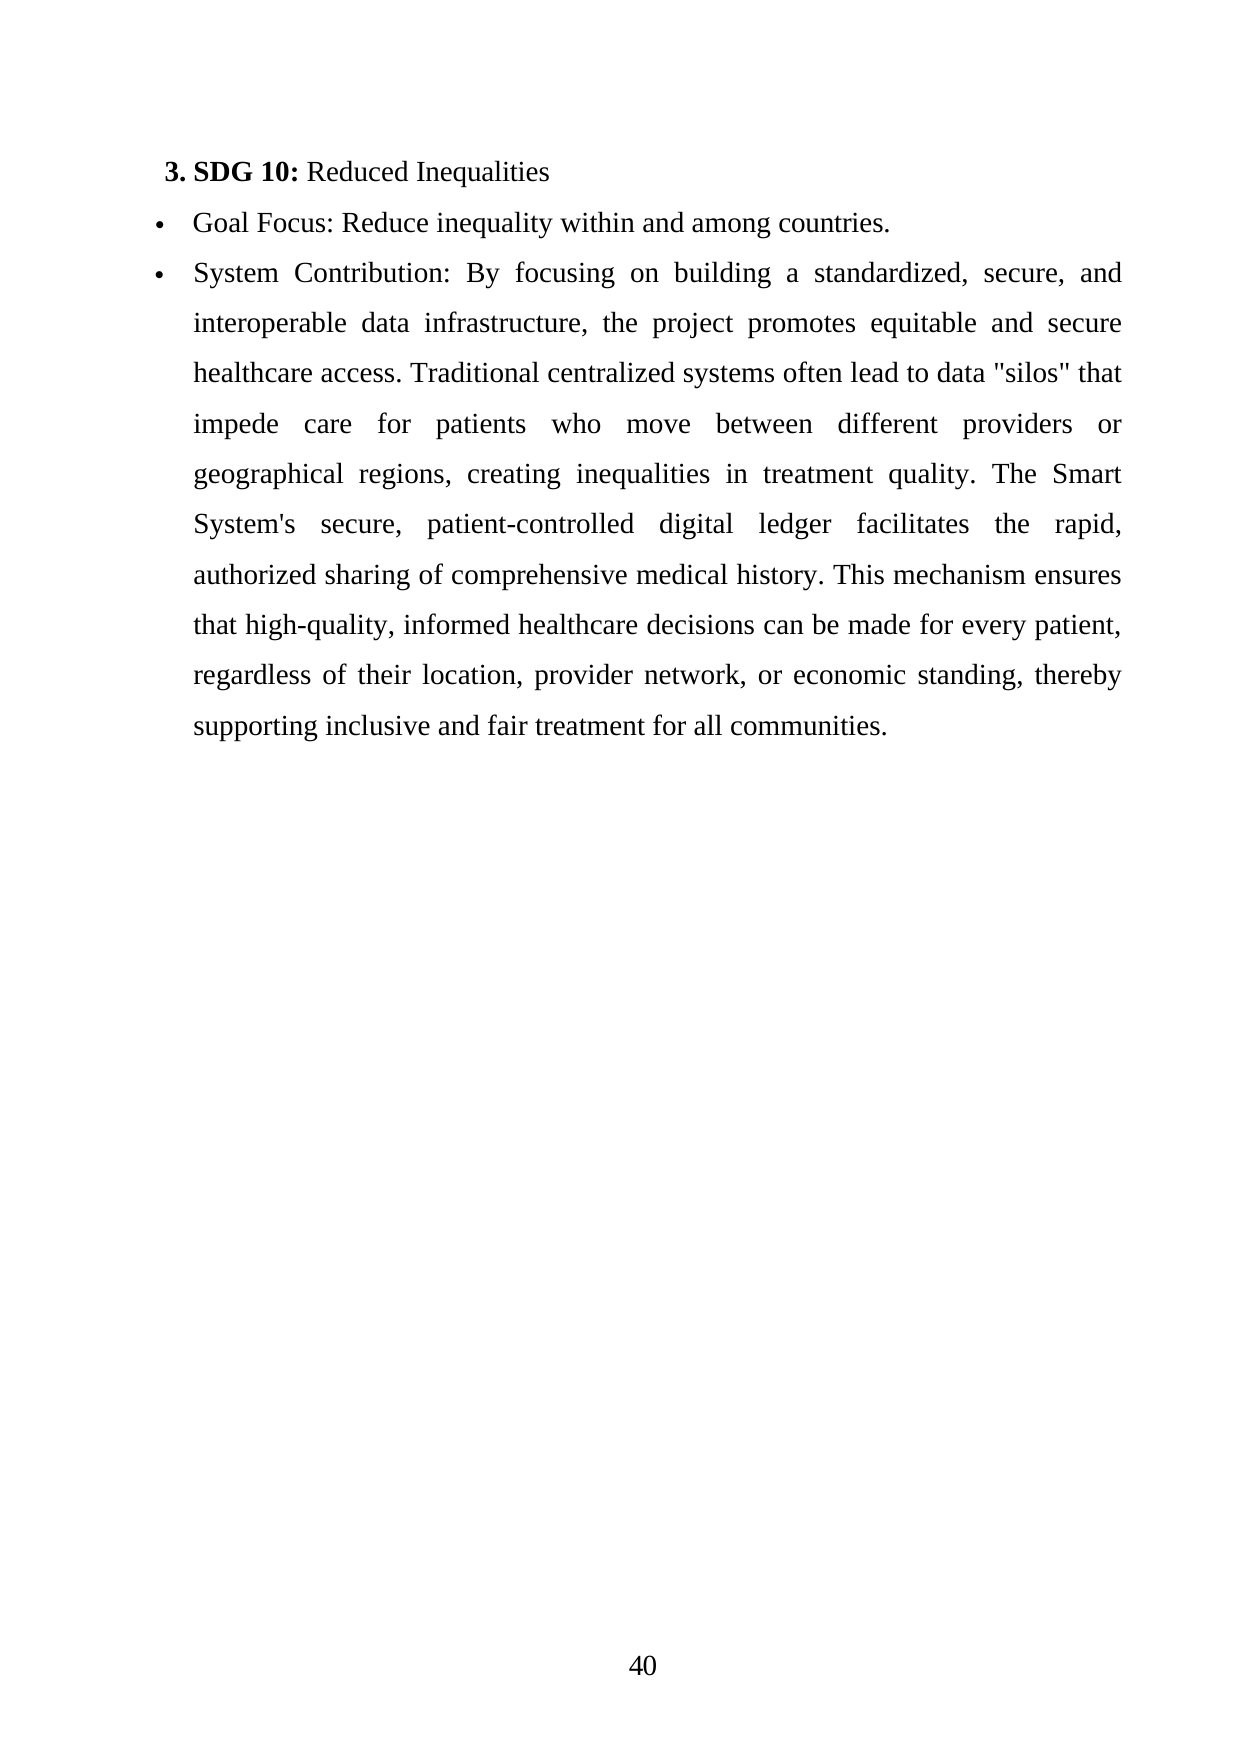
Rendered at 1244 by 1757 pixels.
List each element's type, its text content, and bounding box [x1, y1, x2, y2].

list System Contribution: By focusing on building a standardized, secure, and interoperable data infrastructure, the project promotes equitable and secure healthcare access. Traditional centralized systems often lead to data "silos" that impede care for patients who move between different providers or geographical regions, creating inequalities in treatment quality. The Smart System's secure, patient-controlled digital ledger facilitates the rapid, authorized sharing of comprehensive medical history. This mechanism ensures that high-quality, informed healthcare decisions can be made for every patient, regardless of their location, provider network, or economic standing, thereby supporting inclusive and fair treatment for all communities. [156, 255, 1123, 741]
list Goal Focus: Reduce inequality within and among countries. [156, 205, 1123, 238]
list SDG 10: Reduced Inequalities [164, 154, 1123, 188]
